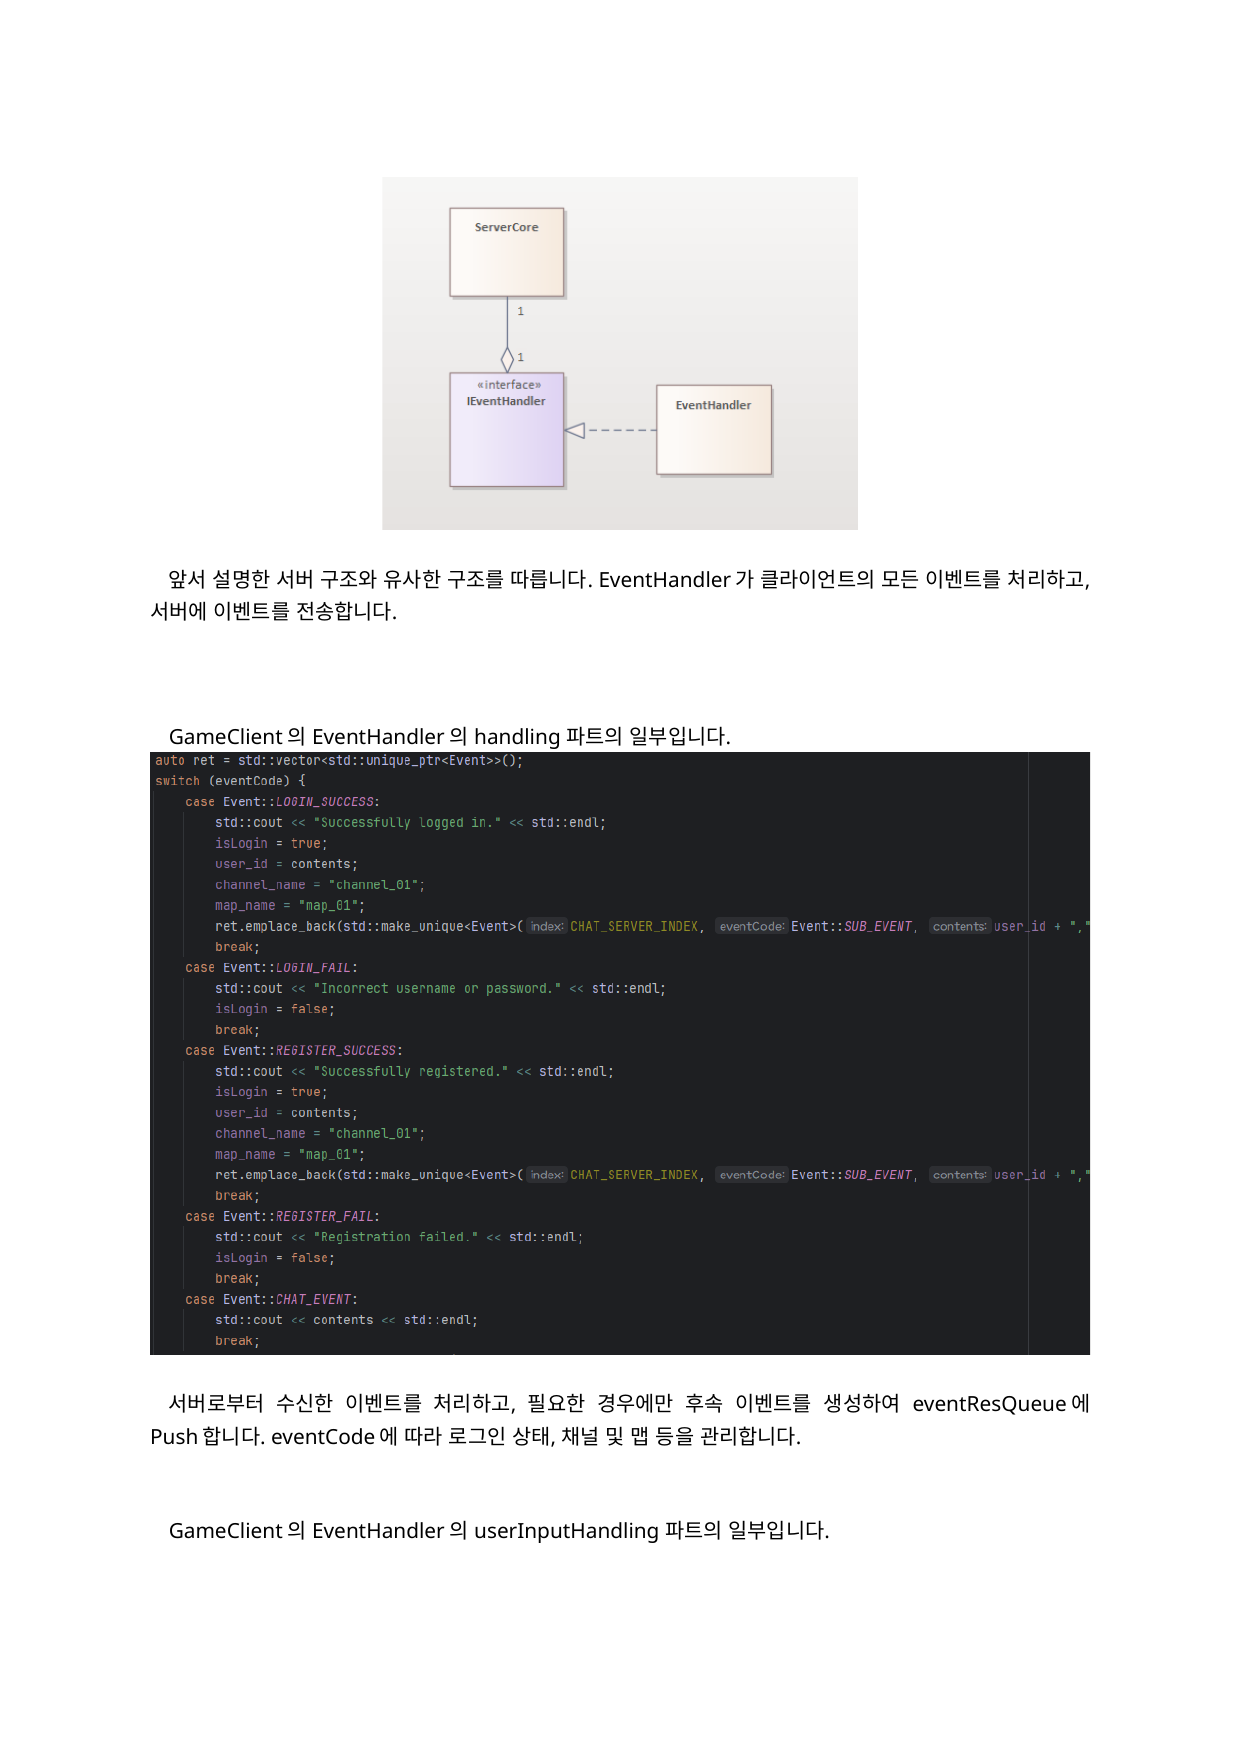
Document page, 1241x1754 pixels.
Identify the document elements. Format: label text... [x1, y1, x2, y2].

text 서버로부터 수신한 이벤트를 처리하고, 필요한 경우에만 후속 이벤트를 생성하여 eventResQueue에 Push합니다. eventCode에 따라 로그인 상태, 채널 및 맵 등을 관리합니다. [150, 1387, 1090, 1450]
text GameClient의 EventHandler의 handling 파트의 일부입니다. [150, 720, 1090, 750]
text GameClient의 EventHandler의 userInputHandling 파트의 일부입니다. [150, 1514, 1090, 1544]
picture [150, 752, 1091, 1355]
picture [382, 177, 858, 530]
text 앞서 설명한 서버 구조와 유사한 구조를 따릅니다. EventHandler가 클라이언트의 모든 이벤트를 처리하고, 서버에 이벤트를 전송합니다. [150, 563, 1090, 626]
